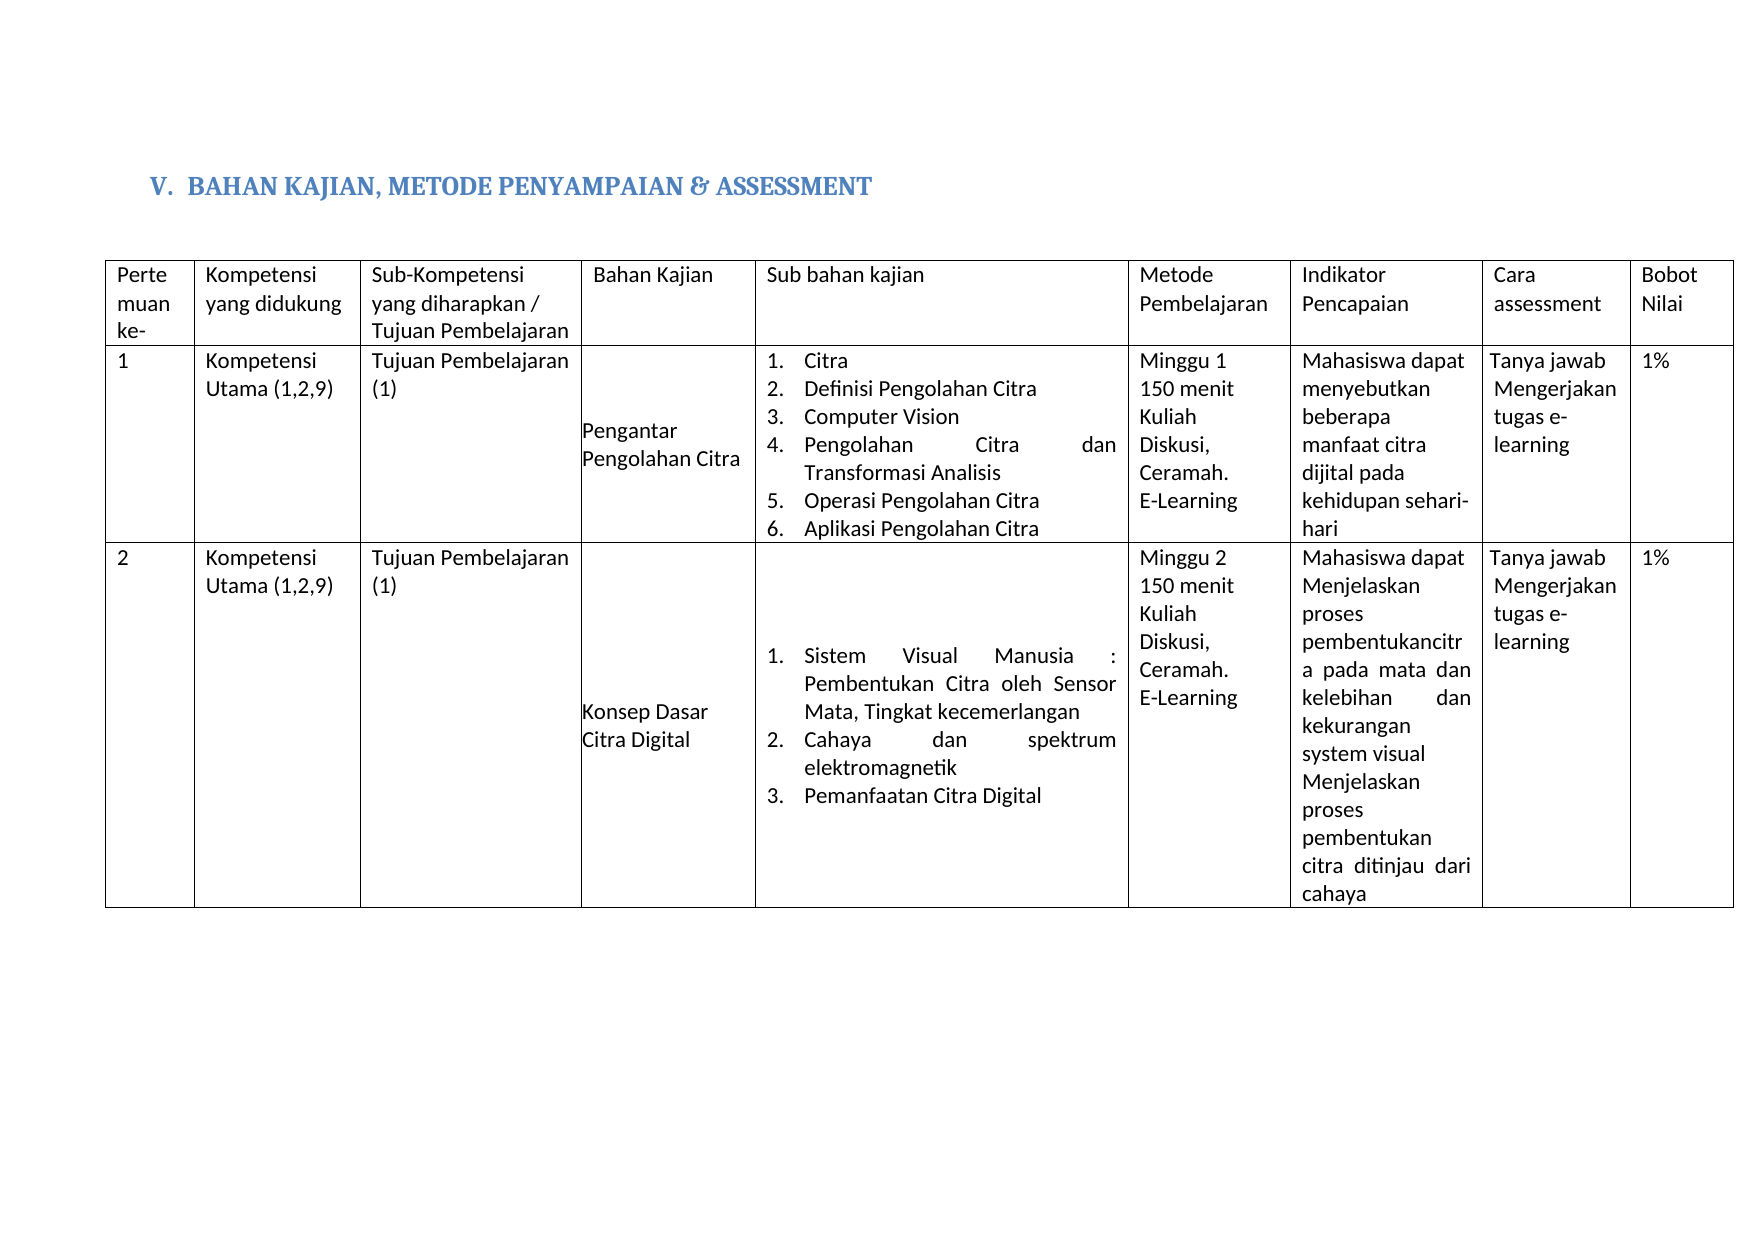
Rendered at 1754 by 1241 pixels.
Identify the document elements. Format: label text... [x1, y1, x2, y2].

subtitle BAHAN KAJIAN, METODE PENYAMPAIAN & ASSESSMENT [150, 171, 1604, 202]
table_cell Mahasiswa dapat Menjelaskan proses pembentukancitra pada mata dan kelebihan dan kekurangan system visual Menjelaskan proses pembentukan citra ditinjau dari cahaya [1291, 543, 1482, 907]
table_cell 2 [106, 543, 194, 907]
table_cell Sistem Visual Manusia : Pembentukan Citra oleh Sensor Mata, Tingkat kecemerlangan Cahaya dan spektrum elektromagnetik Pemanfaatan Citra Digital [756, 543, 1128, 907]
table_header Indikator Pencapaian [1291, 261, 1482, 345]
table_header Bahan Kajian [582, 261, 755, 345]
table_cell Konsep Dasar Citra Digital [582, 543, 755, 907]
table_cell Tanya jawab Mengerjakan tugas e-learning [1483, 543, 1630, 907]
table_cell Citra Definisi Pengolahan Citra Computer Vision Pengolahan Citra dan Transformasi Analisis Operasi Pengolahan Citra Aplikasi Pengolahan Citra [756, 346, 1128, 542]
table_cell 1 [106, 346, 194, 542]
table_cell Mahasiswa dapat menyebutkan beberapa manfaat citra dijital pada kehidupan sehari-hari [1291, 346, 1482, 542]
table_cell Minggu 2 150 menit Kuliah Diskusi, Ceramah. E-Learning [1129, 543, 1290, 907]
table_cell Minggu 1 150 menit Kuliah Diskusi, Ceramah. E-Learning [1129, 346, 1290, 542]
table_header Sub-Kompetensi yang diharapkan / Tujuan Pembelajaran [361, 261, 581, 345]
table_header Metode Pembelajaran [1129, 261, 1290, 345]
table_cell Tujuan Pembelajaran (1) [361, 543, 581, 907]
table_cell 1% [1631, 346, 1733, 542]
table_header Bobot Nilai [1631, 261, 1733, 345]
table_header Cara assessment [1483, 261, 1630, 345]
table_header Kompetensi yang didukung [195, 261, 360, 345]
table_cell Pengantar Pengolahan Citra [582, 346, 755, 542]
table_cell Kompetensi Utama (1,2,9) [195, 543, 360, 907]
table_cell Kompetensi Utama (1,2,9) [195, 346, 360, 542]
table_cell Tanya jawab Mengerjakan tugas e-learning [1483, 346, 1630, 542]
table_header Sub bahan kajian [756, 261, 1128, 345]
table_header Pertemuan ke- [106, 261, 194, 345]
table_cell Tujuan Pembelajaran (1) [361, 346, 581, 542]
table_cell 1% [1631, 543, 1733, 907]
